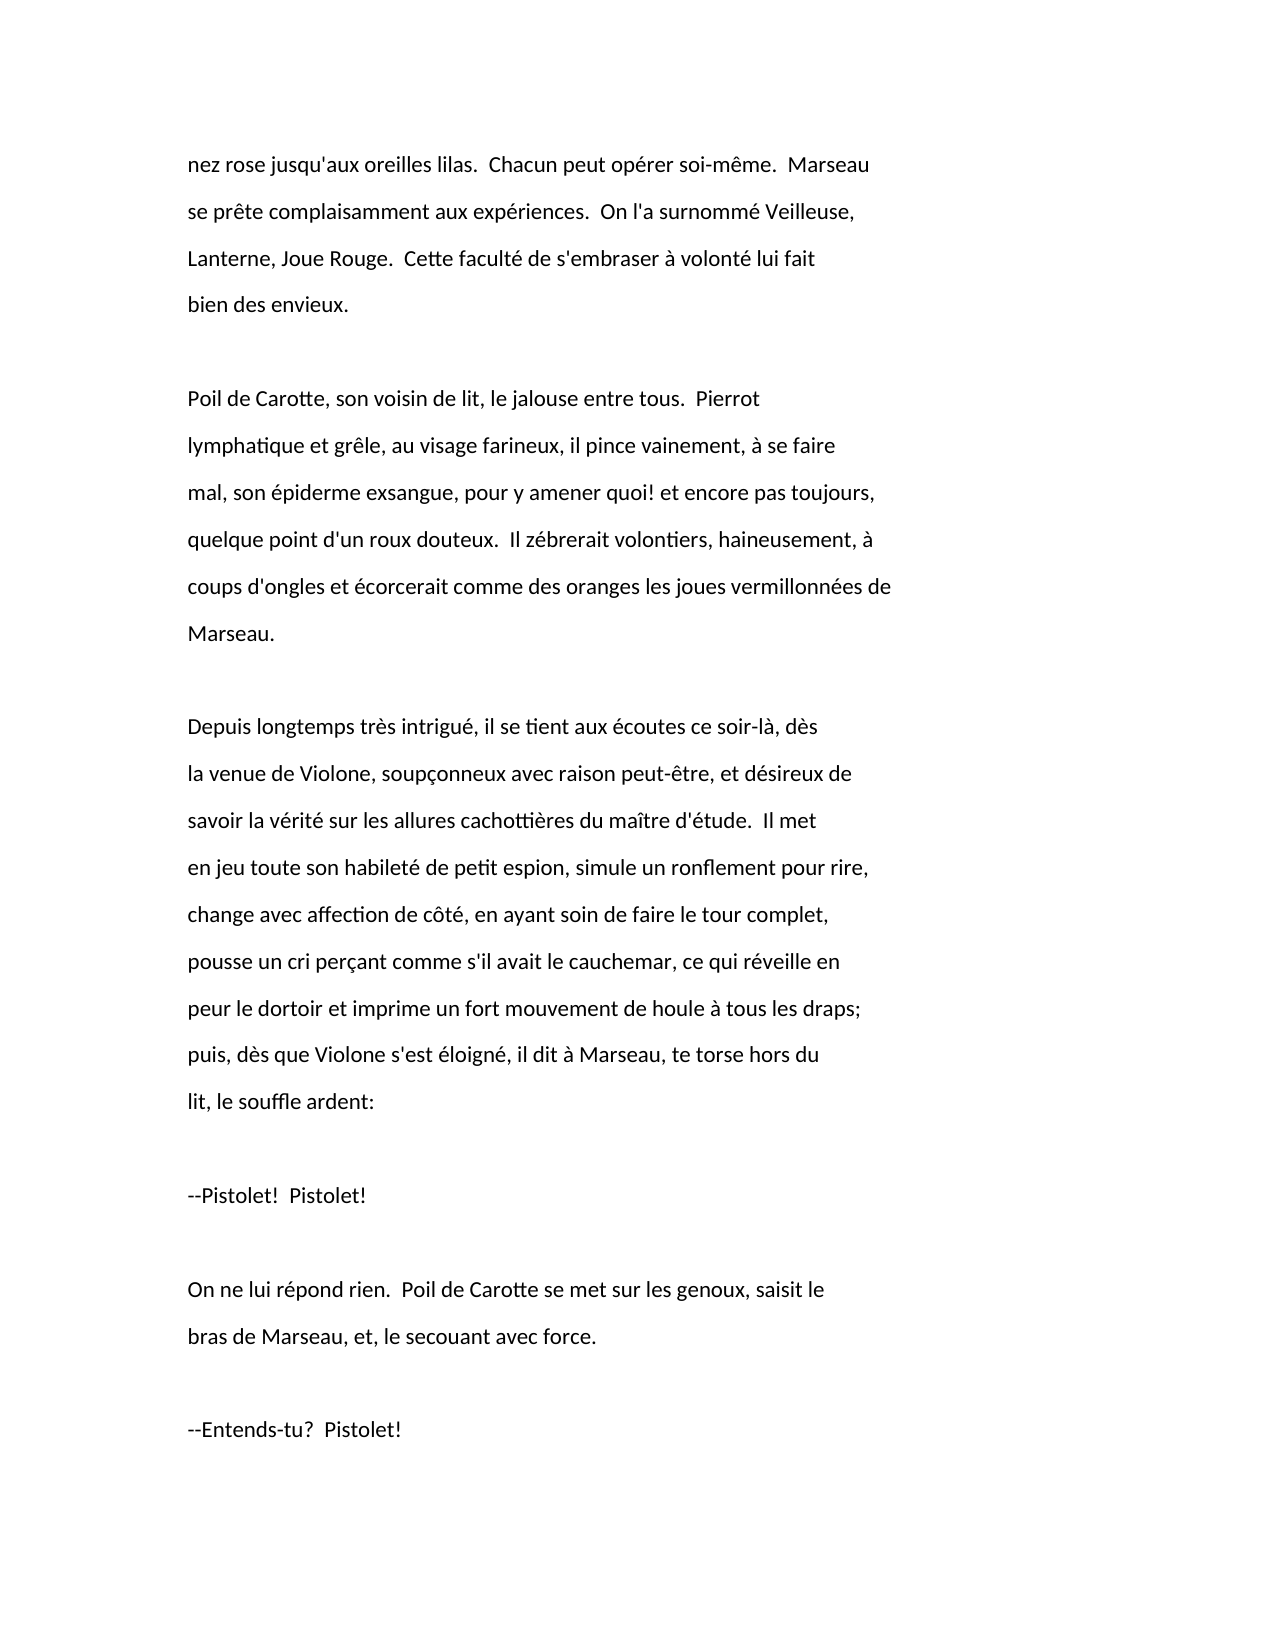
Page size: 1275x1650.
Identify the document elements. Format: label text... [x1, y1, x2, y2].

text puis, dès que Violone s'est éloigné, il dit à Marseau, te torse hors du [187, 1041, 1087, 1069]
text bras de Marseau, et, le secouant avec force. [187, 1322, 1087, 1350]
text peur le dortoir et imprime un fort mouvement de houle à tous les draps; [187, 994, 1087, 1022]
text Poil de Carotte, son voisin de lit, le jalouse entre tous. Pierrot [187, 384, 1087, 412]
text On ne lui répond rien. Poil de Carotte se met sur les genoux, saisit le [187, 1275, 1087, 1303]
text pousse un cri perçant comme s'il avait le cauchemar, ce qui réveille en [187, 947, 1087, 975]
text se prête complaisamment aux expériences. On l'a surnommé Veilleuse, [187, 197, 1087, 225]
text Marseau. [187, 619, 1087, 647]
text en jeu toute son habileté de petit espion, simule un ronflement pour rire, [187, 853, 1087, 881]
text bien des envieux. [187, 291, 1087, 319]
text lit, le souffle ardent: [187, 1087, 1087, 1116]
text mal, son épiderme exsangue, pour y amener quoi! et encore pas toujours, [187, 478, 1087, 506]
text lymphatique et grêle, au visage farineux, il pince vainement, à se faire [187, 431, 1087, 459]
text nez rose jusqu'aux oreilles lilas. Chacun peut opérer soi-même. Marseau [187, 150, 1087, 178]
text la venue de Violone, soupçonneux avec raison peut-être, et désireux de [187, 759, 1087, 787]
text --Pistolet! Pistolet! [187, 1181, 1087, 1209]
text Lanterne, Joue Rouge. Cette faculté de s'embraser à volonté lui fait [187, 244, 1087, 272]
text savoir la vérité sur les allures cachottières du maître d'étude. Il met [187, 806, 1087, 834]
text coups d'ongles et écorcerait comme des oranges les joues vermillonnées de [187, 572, 1087, 600]
text change avec affection de côté, en ayant soin de faire le tour complet, [187, 900, 1087, 928]
text quelque point d'un roux douteux. Il zébrerait volontiers, haineusement, à [187, 525, 1087, 553]
text --Entends-tu? Pistolet! [187, 1416, 1087, 1444]
text Depuis longtemps très intrigué, il se tient aux écoutes ce soir-là, dès [187, 712, 1087, 741]
